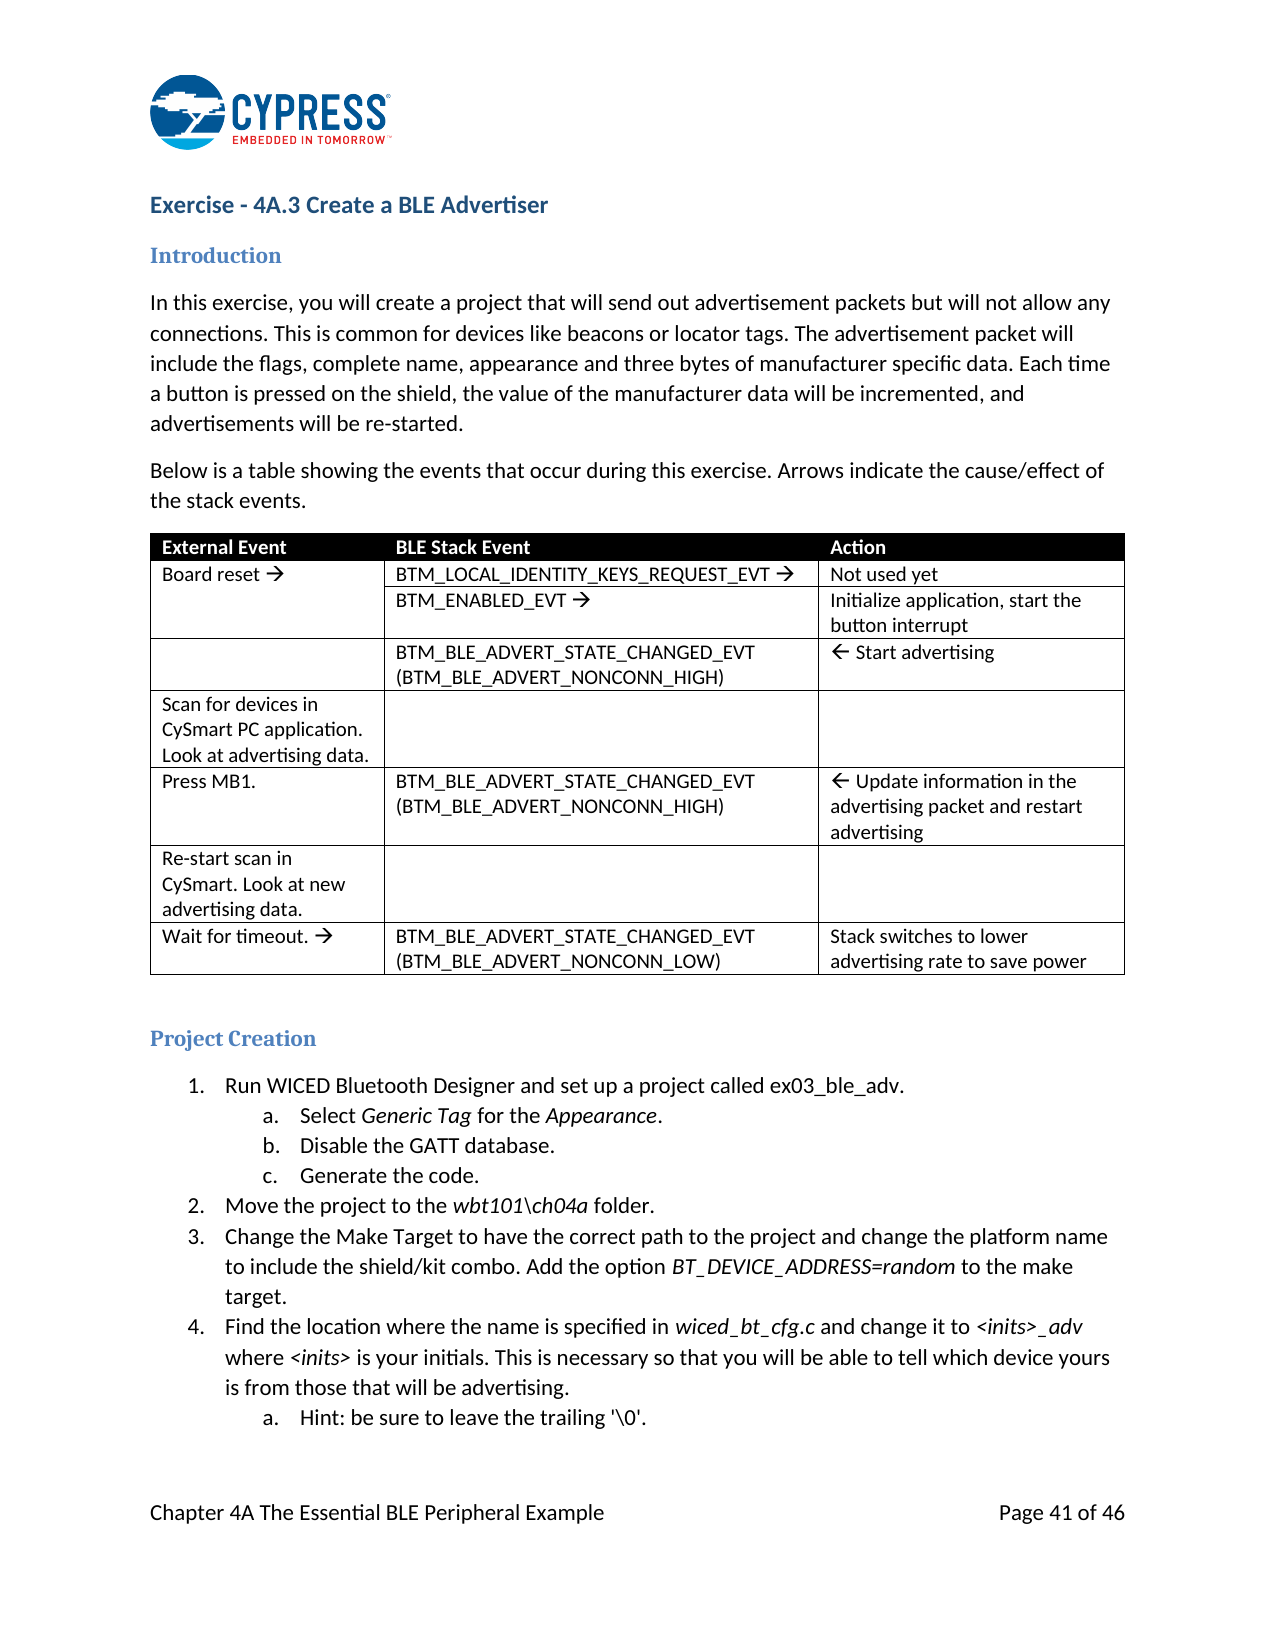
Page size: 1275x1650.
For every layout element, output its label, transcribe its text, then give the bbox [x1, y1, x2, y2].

table_cell [385, 846, 818, 922]
table_cell [385, 691, 818, 767]
text Create a BLE Advertiser [150, 189, 1125, 220]
list Find the location where the name is specified in wiced_bt_cfg.c and change it to <inits>_adv where <inits> is your initials. This is necessary so that you will be able to tell which device yours is from those that will be advertising. [187, 1312, 1125, 1401]
text Below is a table showing the events that occur during this exercise. Arrows indicate the cause/effect of the stack events. [150, 456, 1125, 514]
table_cell BTM_BLE_ADVERT_STATE_CHANGED_EVT (BTM_BLE_ADVERT_NONCONN_LOW) [385, 923, 818, 974]
table_header BLE Stack Event [385, 534, 818, 560]
subtitle Project Creation [150, 1026, 1125, 1052]
table_cell BTM_LOCAL_IDENTITY_KEYS_REQUEST_EVT [385, 561, 818, 586]
table_cell [819, 846, 1124, 922]
list Hint: be sure to leave the trailing '\0'. [262, 1403, 1125, 1431]
list Generate the code. [262, 1161, 1125, 1189]
table_header Action [819, 534, 1124, 560]
table_cell Re-start scan in CySmart. Look at new advertising data. [151, 846, 384, 922]
text In this exercise, you will create a project that will send out advertisement packets but will not allow any connections. This is common for devices like beacons or locator tags. The advertisement packet will include the flags, complete name, appearance and three bytes of manufacturer specific data. Each time a button is pressed on the shield, the value of the manufacturer data will be incremented, and advertisements will be re-started. [150, 288, 1125, 437]
list Run WICED Bluetooth Designer and set up a project called ex03_ble_adv. [187, 1071, 1125, 1099]
subtitle Introduction [150, 243, 1125, 270]
table_cell Stack switches to lower advertising rate to save power [819, 923, 1124, 974]
list Move the project to the wbt101\ch04a folder. [187, 1192, 1125, 1220]
table_cell Update information in the advertising packet and restart advertising [819, 768, 1124, 844]
table_cell Wait for timeout. [151, 923, 384, 974]
list Disable the GATT database. [262, 1131, 1125, 1159]
table_cell Start advertising [819, 639, 1124, 690]
table_header External Event [151, 534, 384, 560]
table_cell Not used yet [819, 561, 1124, 586]
table_cell Board reset [151, 561, 384, 638]
table_cell BTM_BLE_ADVERT_STATE_CHANGED_EVT (BTM_BLE_ADVERT_NONCONN_HIGH) [385, 768, 818, 844]
table_cell [819, 691, 1124, 767]
table_cell BTM_ENABLED_EVT [385, 587, 818, 638]
picture [150, 75, 392, 150]
table_cell Initialize application, start the button interrupt [819, 587, 1124, 638]
table_cell BTM_BLE_ADVERT_STATE_CHANGED_EVT (BTM_BLE_ADVERT_NONCONN_HIGH) [385, 639, 818, 690]
table_cell [151, 639, 384, 690]
list Select Generic Tag for the Appearance. [262, 1101, 1125, 1129]
list Change the Make Target to have the correct path to the project and change the platform name to include the shield/kit combo. Add the option BT_DEVICE_ADDRESS=random to the make target. [187, 1222, 1125, 1310]
table_cell Press MB1. [151, 768, 384, 844]
table_cell Scan for devices in CySmart PC application. Look at advertising data. [151, 691, 384, 767]
